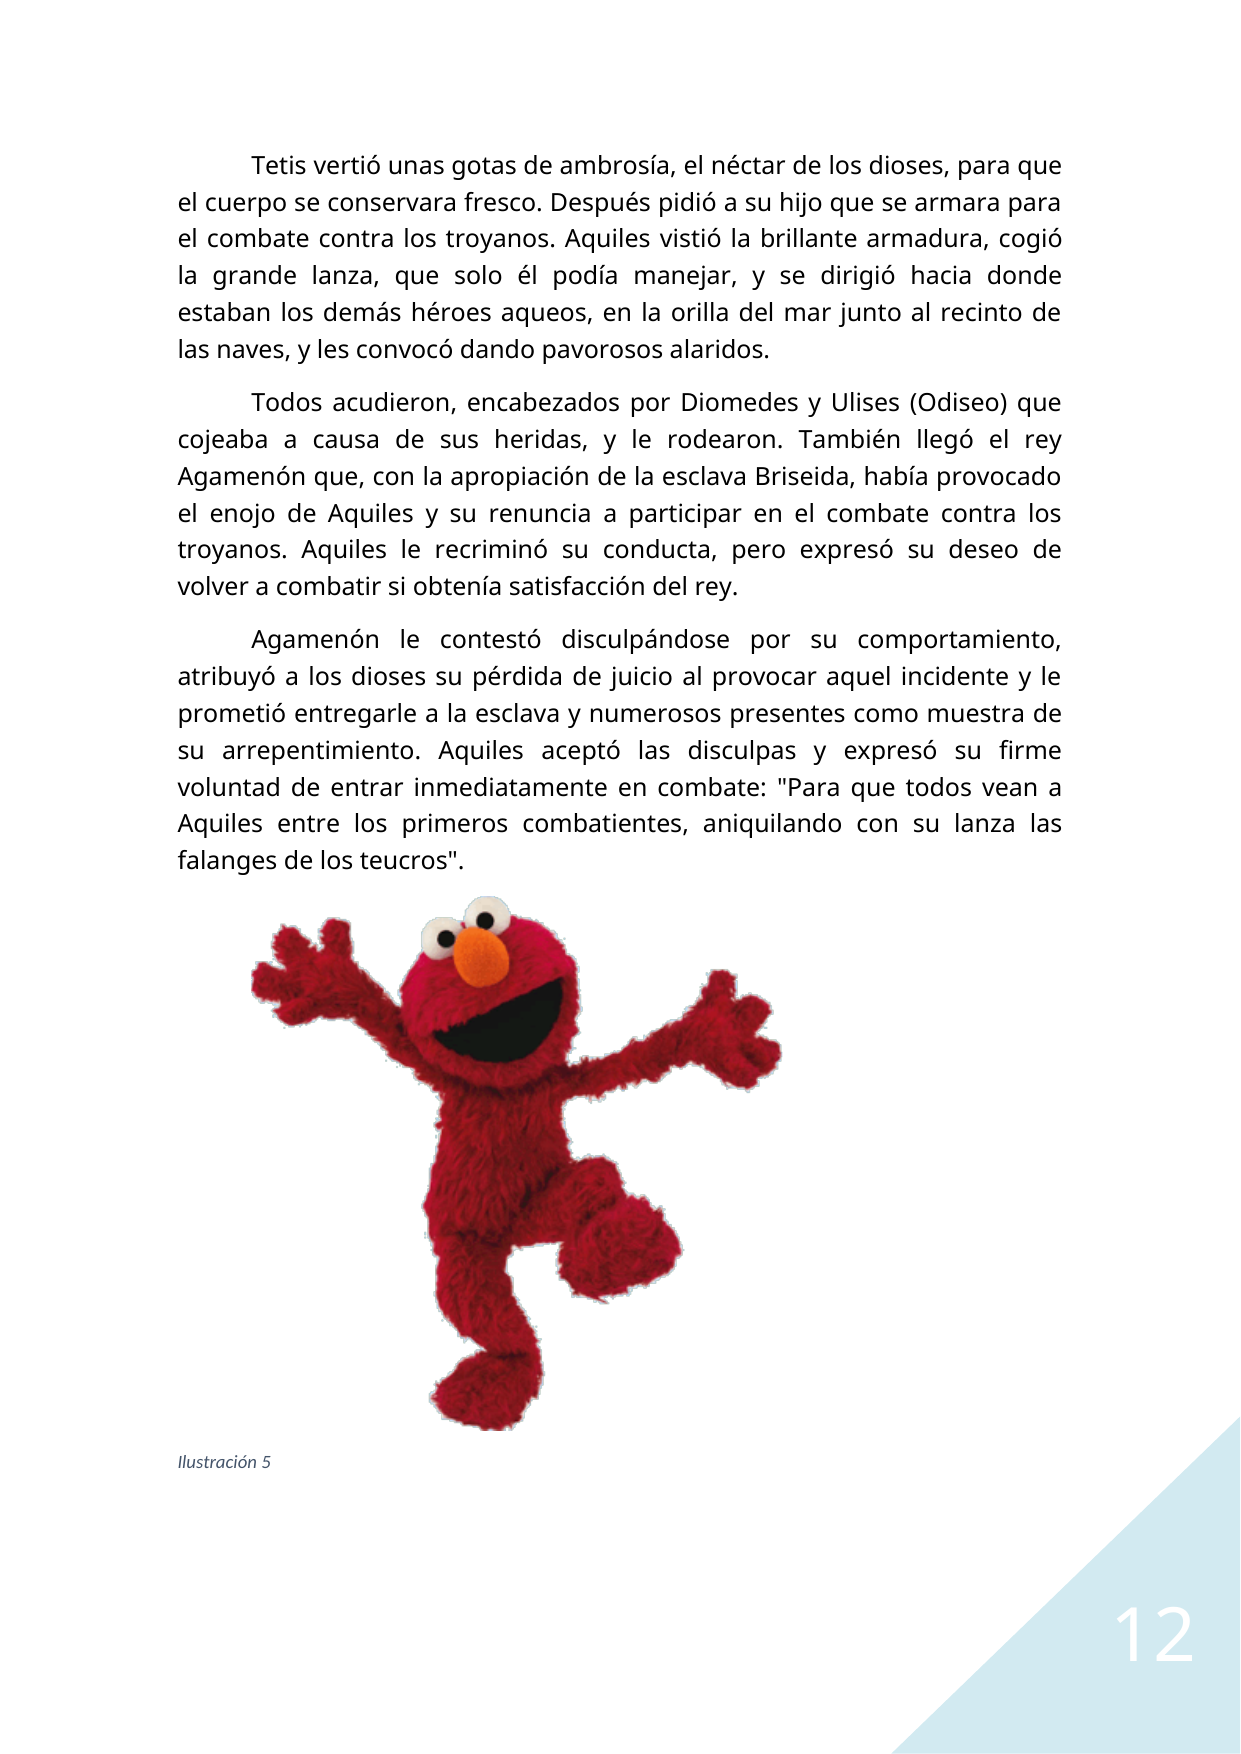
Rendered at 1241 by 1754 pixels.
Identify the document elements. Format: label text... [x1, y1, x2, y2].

text Tetis vertió unas gotas de ambrosía, el néctar de los dioses, para que el cuerpo se conservara fresco. Después pidió a su hijo que se armara para el combate contra los troyanos. Aquiles vistió la brillante armadura, cogió la grande lanza, que solo él podía manejar, y se dirigió hacia donde estaban los demás héroes aqueos, en la orilla del mar junto al recinto de las naves, y les convocó dando pavorosos alaridos. [177, 148, 1063, 366]
text Todos acudieron, encabezados por Diomedes y Ulises (Odiseo) que cojeaba a causa de sus heridas, y le rodearon. También llegó el rey Agamenón que, con la apropiación de la esclava Briseida, había provocado el enojo de Aquiles y su renuncia a participar en el combate contra los troyanos. Aquiles le recriminó su conducta, pero expresó su deseo de volver a combatir si obtenía satisfacción del rey. [177, 385, 1063, 603]
picture [251, 896, 783, 1431]
text Agamenón le contestó disculpándose por su comportamiento, atribuyó a los dioses su pérdida de juicio al provocar aquel incidente y le prometió entregarle a la esclava y numerosos presentes como muestra de su arrepentimiento. Aquiles aceptó las disculpas y expresó su firme voluntad de entrar inmediatamente en combate: "Para que todos vean a Aquiles entre los primeros combatientes, aniquilando con su lanza las falanges de los teucros". [177, 622, 1063, 877]
